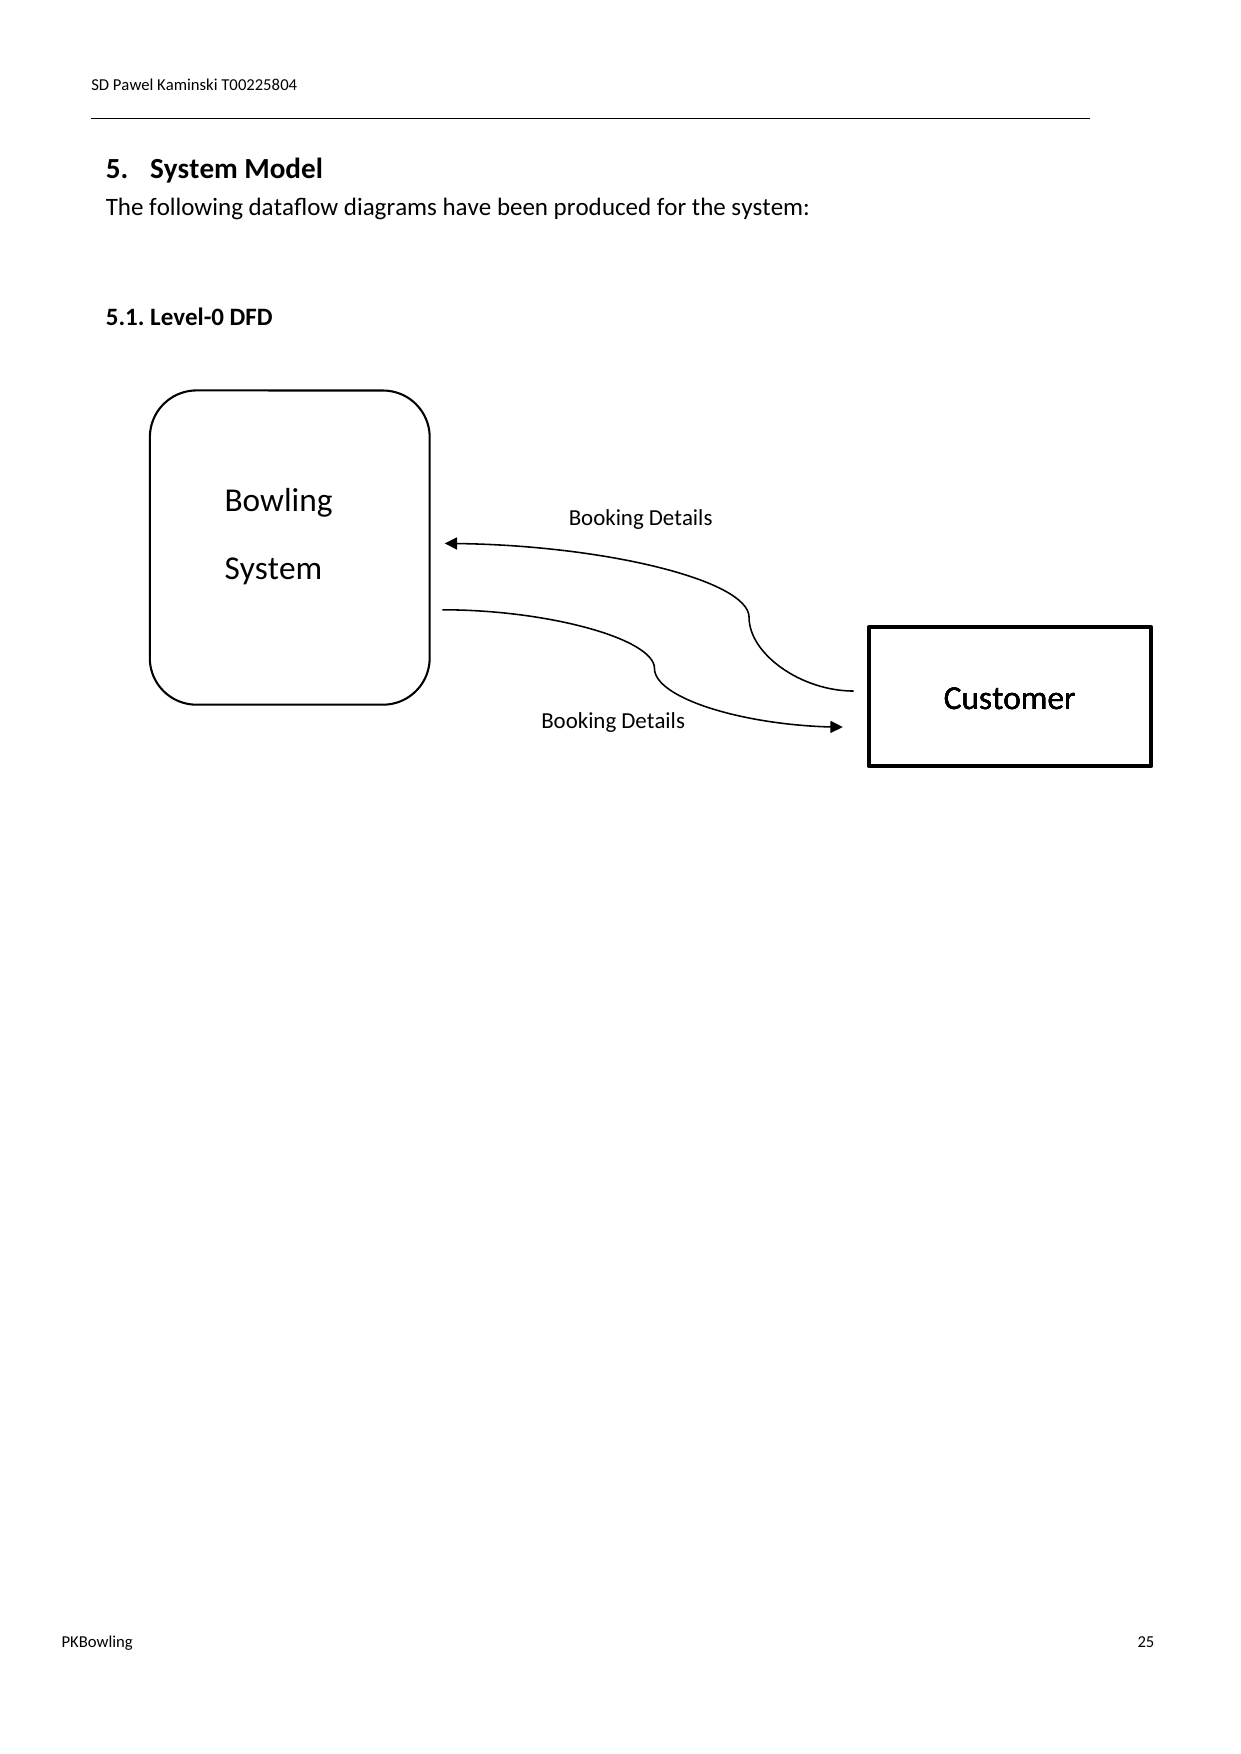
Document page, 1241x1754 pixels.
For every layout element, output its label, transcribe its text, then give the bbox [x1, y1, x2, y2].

text The following dataflow diagrams have been produced for the system: [106, 191, 1107, 222]
subtitle System Model [106, 150, 1107, 186]
subtitle Level-0 DFD [106, 301, 1107, 331]
